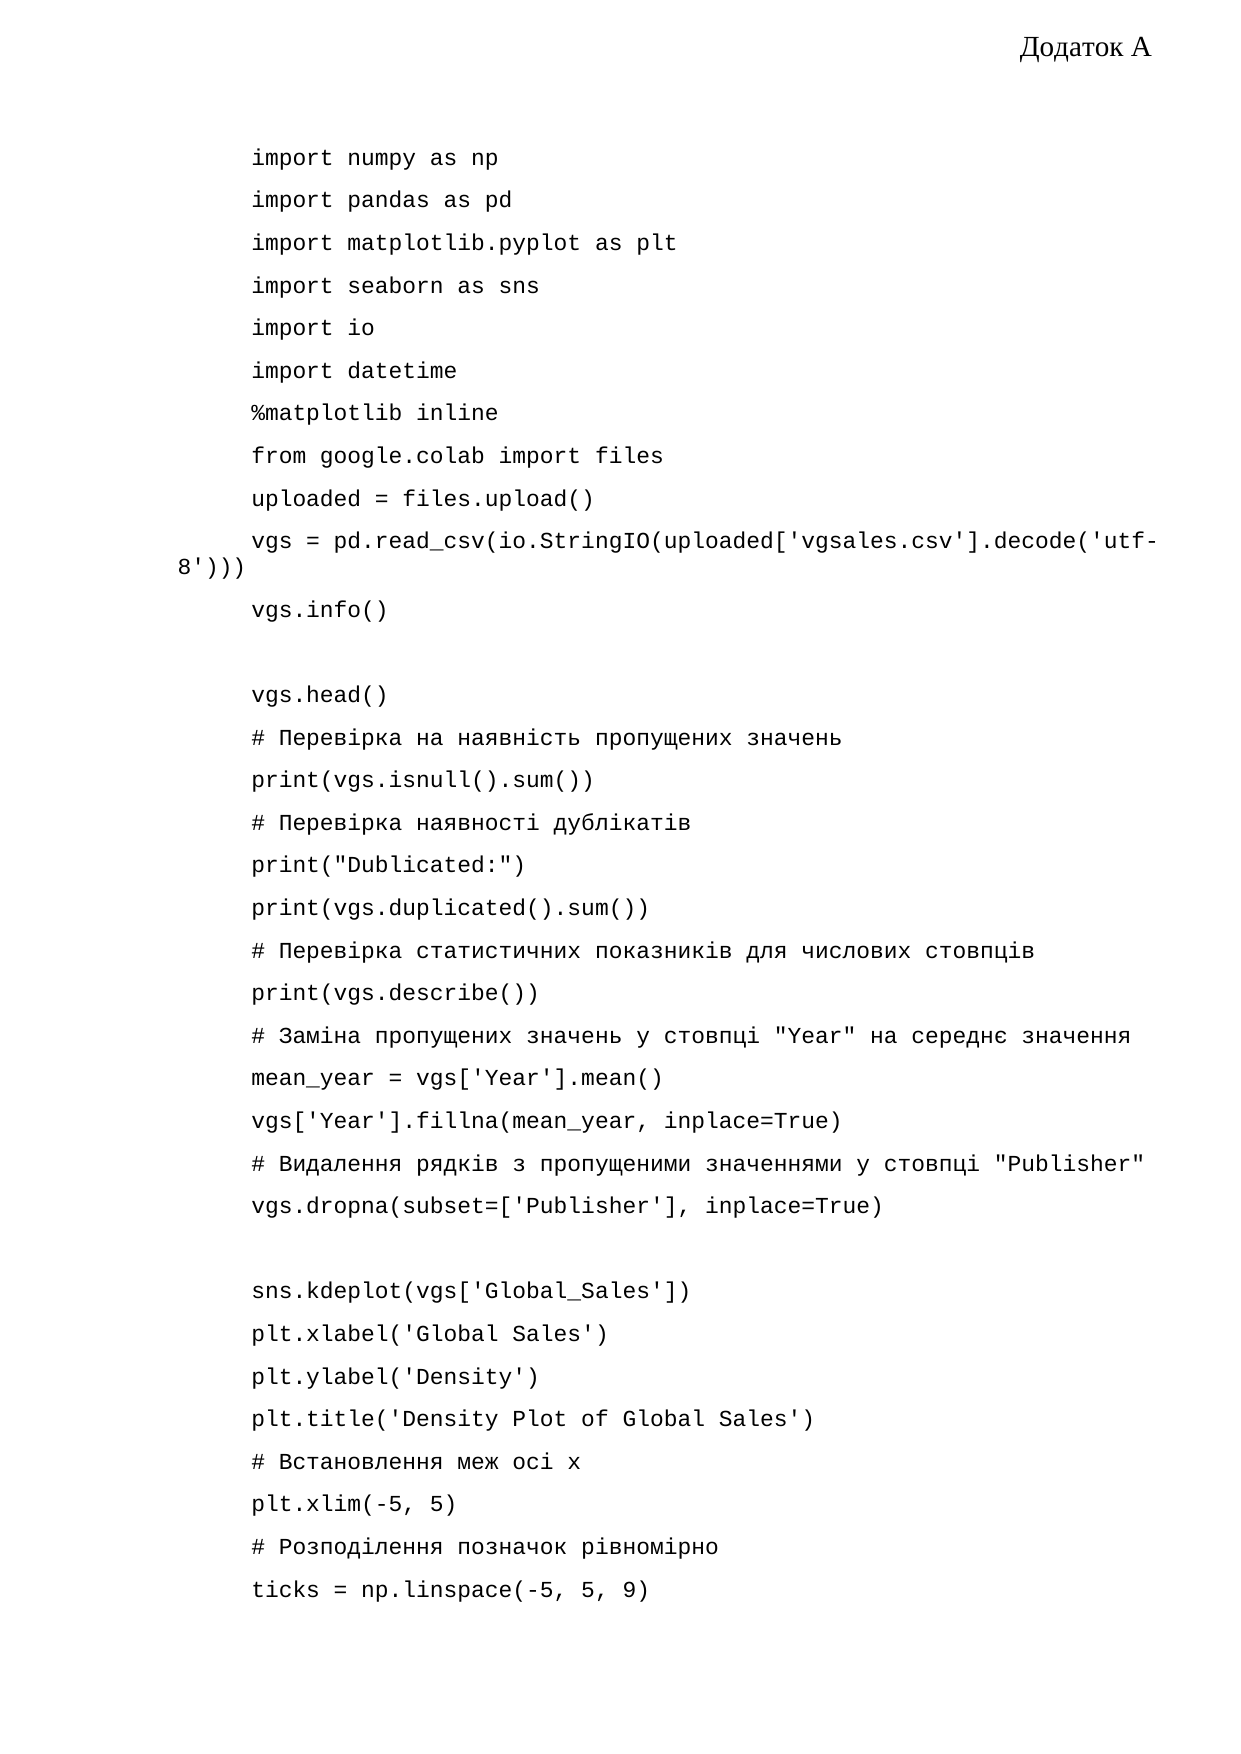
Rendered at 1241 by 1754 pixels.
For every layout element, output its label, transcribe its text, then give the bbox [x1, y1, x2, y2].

text # Встановлення меж осі x [177, 1450, 1164, 1476]
text # Перевірка наявності дублікатів [177, 811, 1164, 837]
text plt.xlim(-5, 5) [177, 1493, 1164, 1519]
text vgs.dropna(subset=['Publisher'], inplace=True) [177, 1194, 1164, 1221]
text mean_year = vgs['Year'].mean() [177, 1067, 1164, 1093]
text # Розподілення позначок рівномірно [177, 1535, 1164, 1561]
text vgs = pd.read_csv(io.StringIO(uploaded['vgsales.csv'].decode('utf-8'))) [177, 529, 1164, 581]
text import numpy as np [177, 146, 1164, 172]
text import datetime [177, 359, 1164, 385]
text uploaded = files.upload() [177, 487, 1164, 513]
text import io [177, 317, 1164, 342]
text print(vgs.duplicated().sum()) [177, 896, 1164, 922]
text plt.xlabel('Global Sales') [177, 1322, 1164, 1348]
text import matplotlib.pyplot as plt [177, 231, 1164, 257]
text print(vgs.describe()) [177, 982, 1164, 1007]
text # Заміна пропущених значень у стовпці "Year" на середнє значення [177, 1024, 1164, 1050]
text # Видалення рядків з пропущеними значеннями у стовпці "Publisher" [177, 1152, 1164, 1178]
text vgs['Year'].fillna(mean_year, inplace=True) [177, 1109, 1164, 1135]
text print("Dublicated:") [177, 854, 1164, 880]
text plt.title('Density Plot of Global Sales') [177, 1408, 1164, 1433]
text plt.ylabel('Density') [177, 1365, 1164, 1391]
text print(vgs.isnull().sum()) [177, 768, 1164, 794]
text vgs.info() [177, 598, 1164, 624]
text import pandas as pd [177, 189, 1164, 215]
text from google.colab import files [177, 444, 1164, 470]
text # Перевірка статистичних показників для числових стовпців [177, 939, 1164, 965]
text sns.kdeplot(vgs['Global_Sales']) [177, 1280, 1164, 1306]
text %matplotlib inline [177, 402, 1164, 428]
text vgs.head() [177, 683, 1164, 709]
text # Перевірка на наявність пропущених значень [177, 726, 1164, 752]
text ticks = np.linspace(-5, 5, 9) [177, 1578, 1164, 1604]
text import seaborn as sns [177, 274, 1164, 300]
